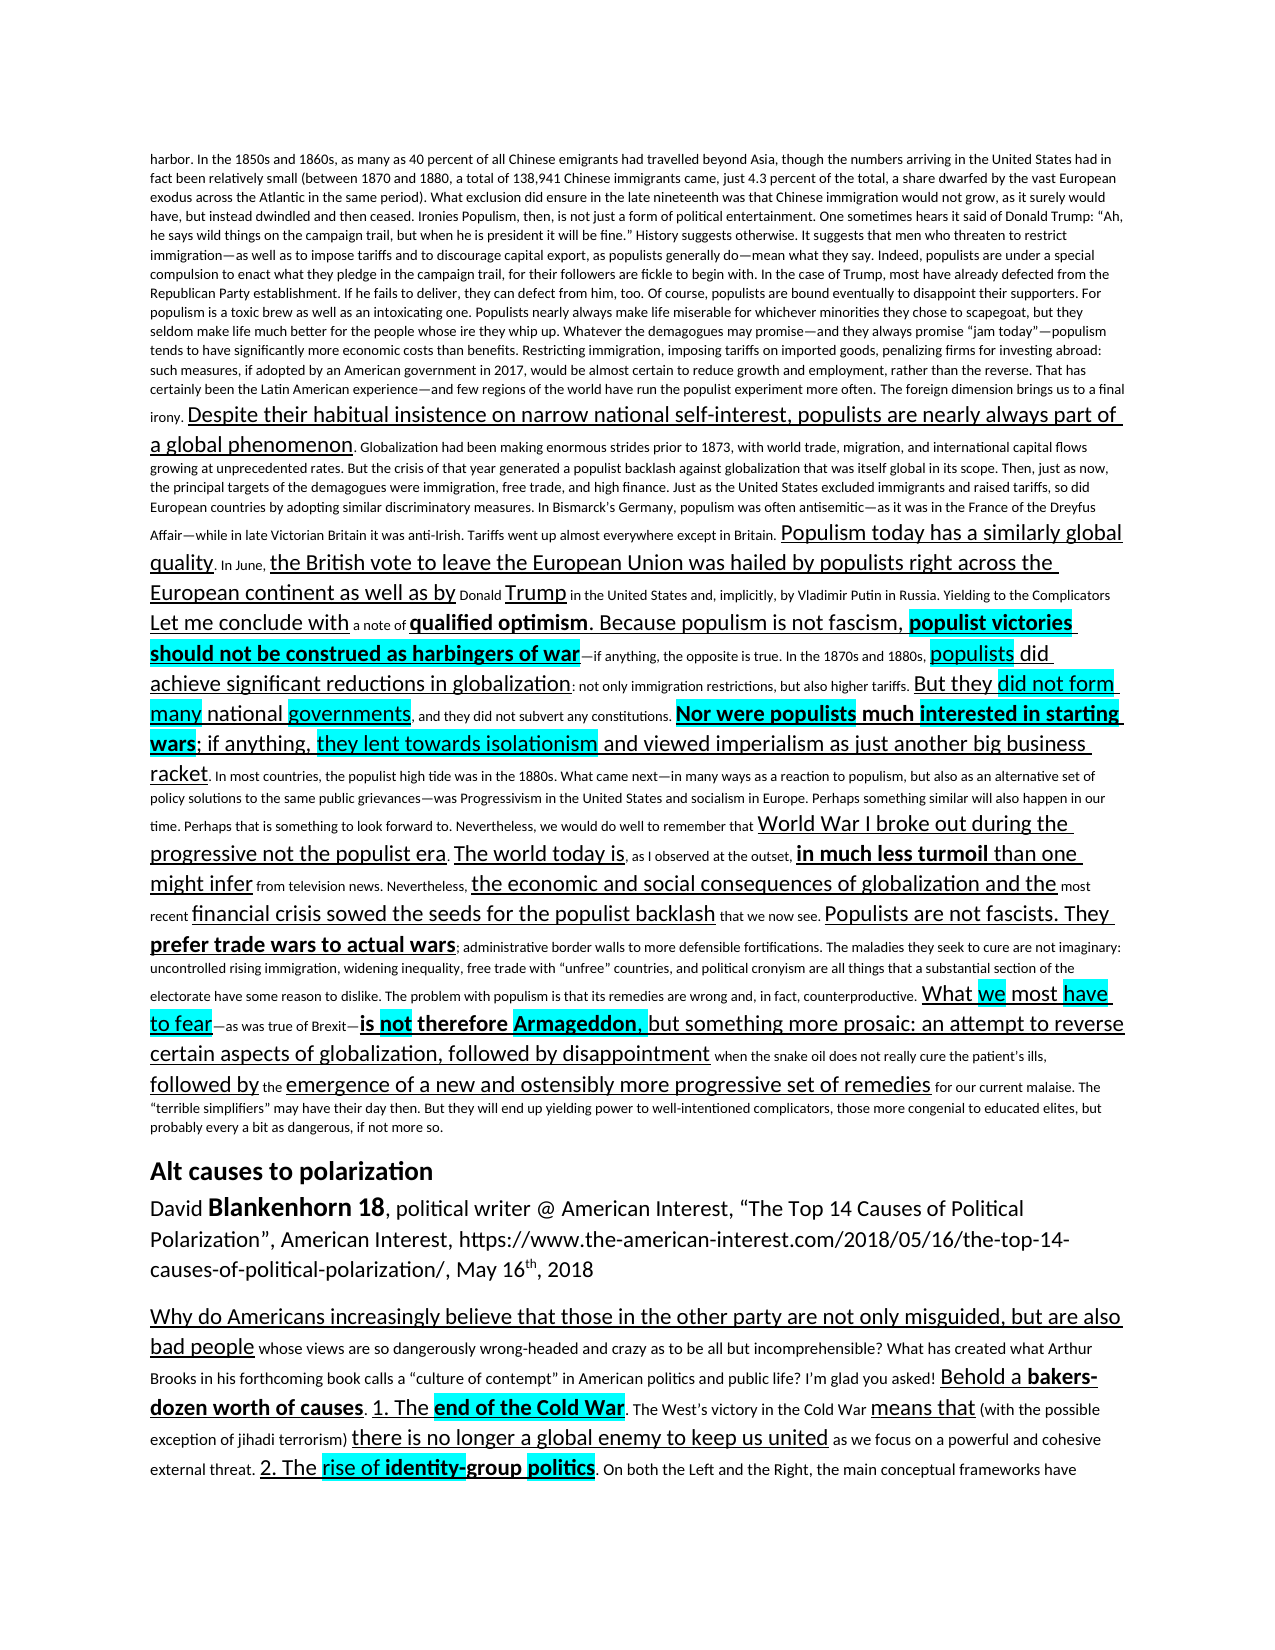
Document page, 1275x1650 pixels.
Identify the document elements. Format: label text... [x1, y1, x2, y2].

text David Blankenhorn 18, political writer @ American Interest, “The Top 14 Causes of Political Polarization”, American Interest, https://www.the-american-interest.com/2018/05/16/the-top-14-causes-of-political-polarization/, May 16th, 2018 [150, 1190, 1125, 1283]
subtitle Alt causes to polarization [150, 1154, 1125, 1187]
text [150, 150, 1125, 1136]
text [150, 1302, 1125, 1481]
